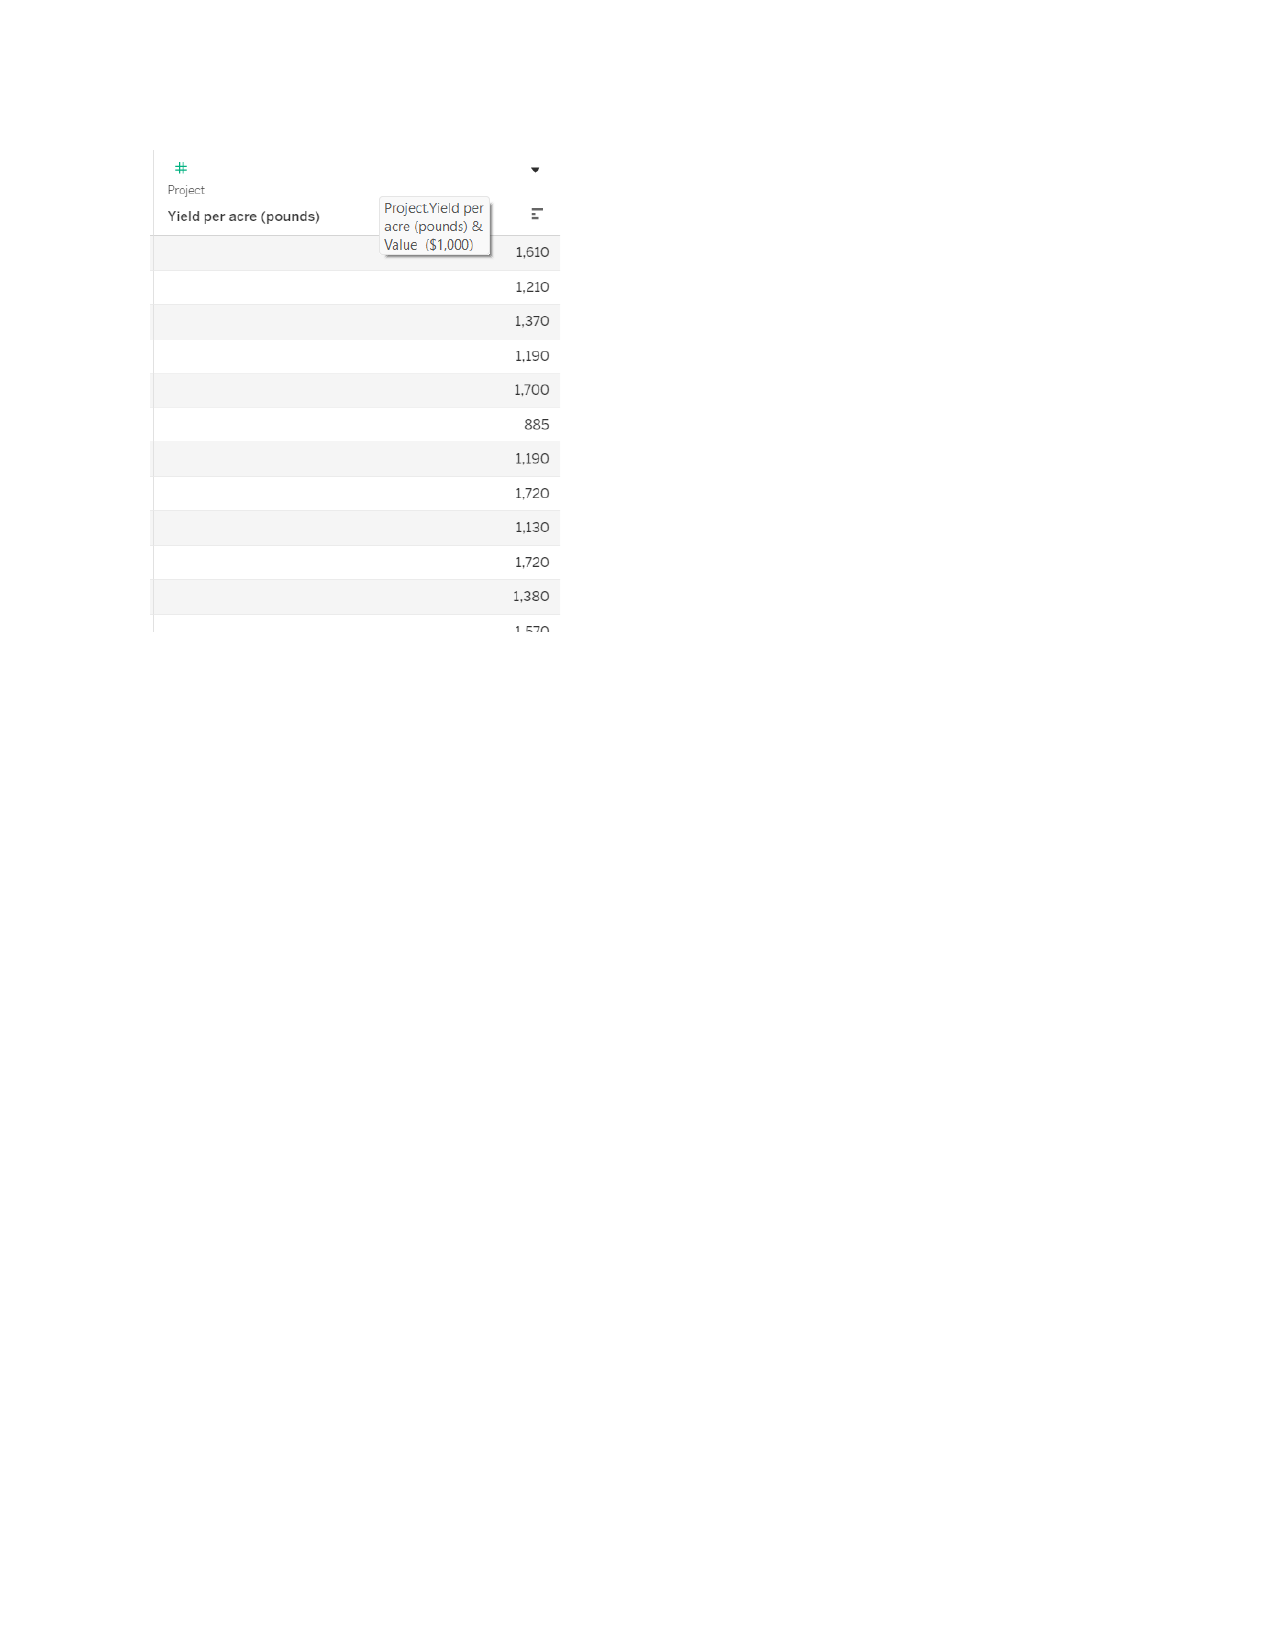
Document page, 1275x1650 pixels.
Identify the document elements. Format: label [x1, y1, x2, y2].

picture [150, 150, 561, 632]
